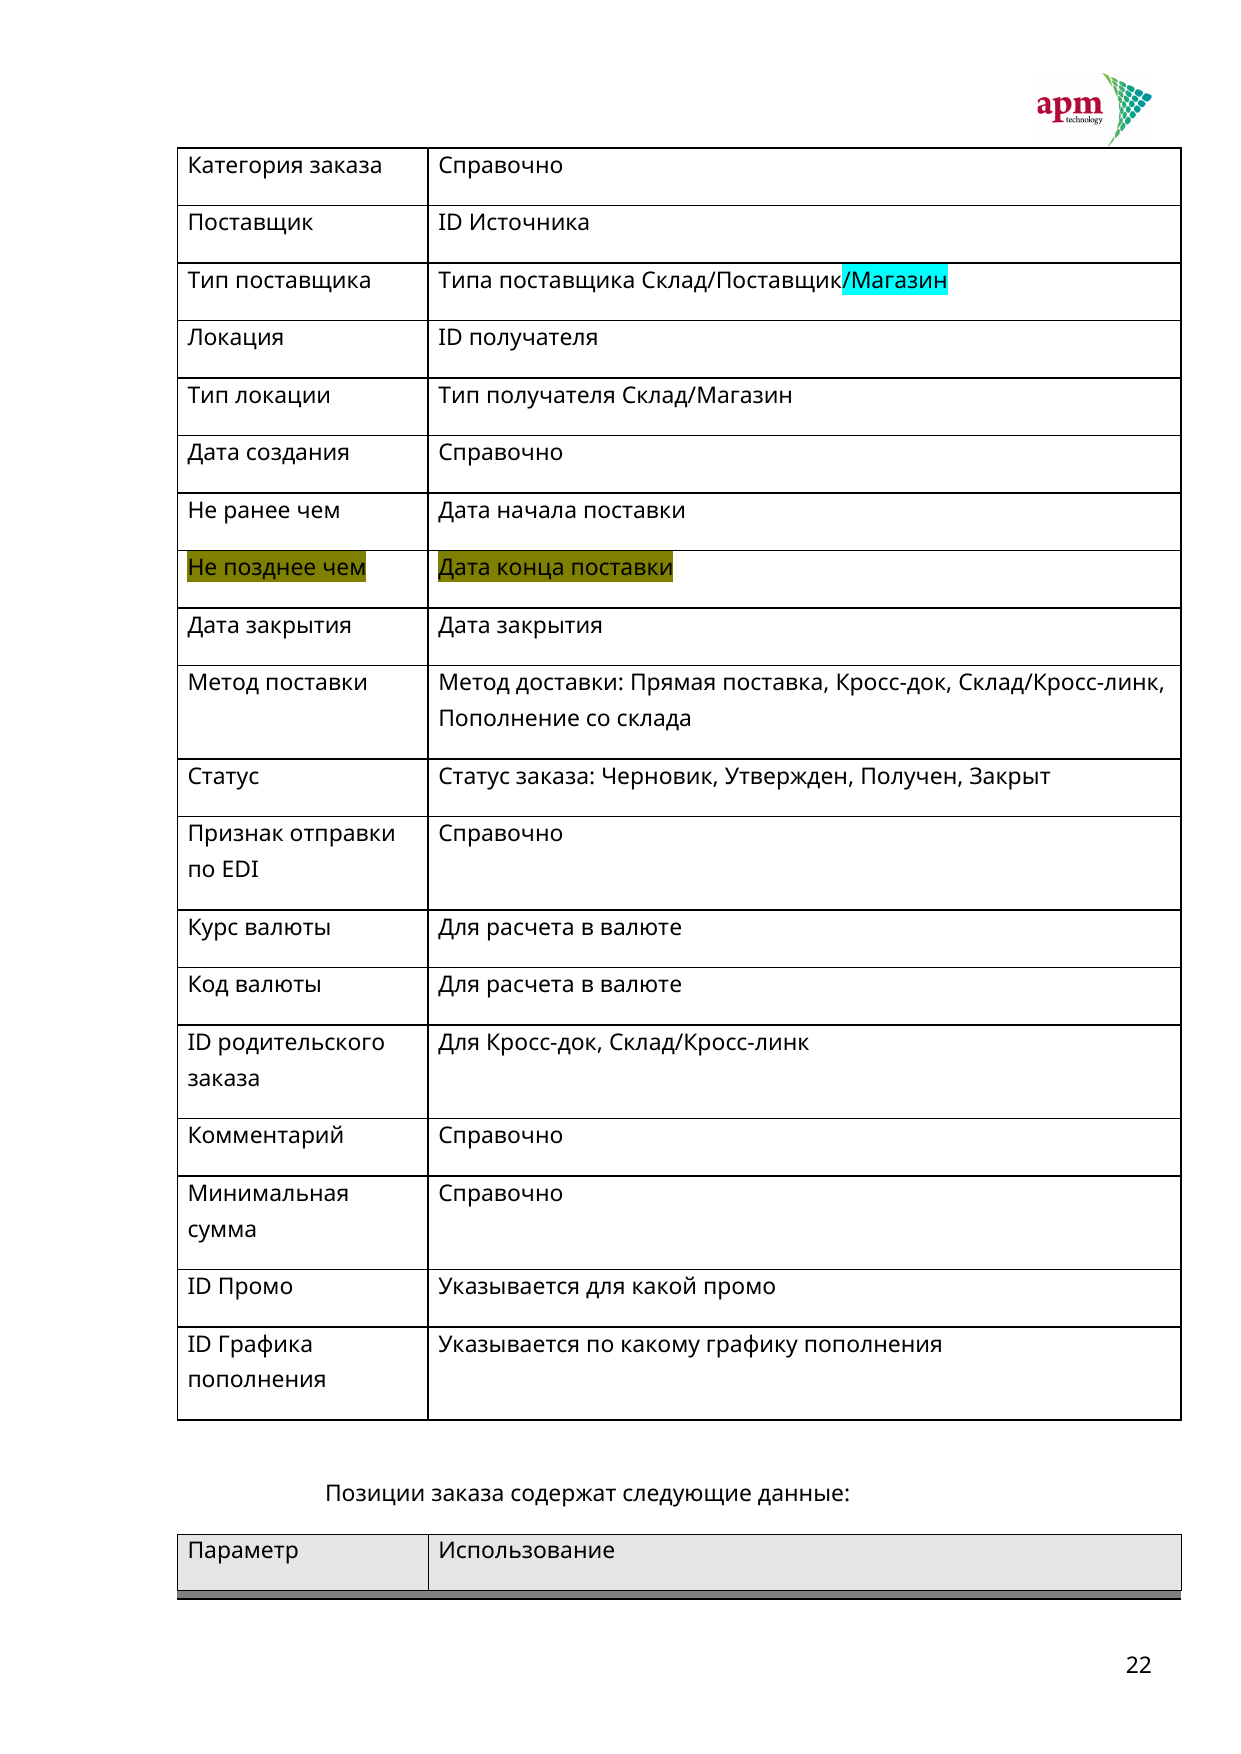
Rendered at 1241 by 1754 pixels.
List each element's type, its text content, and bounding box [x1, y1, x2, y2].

table_cell Не ранее чем [178, 494, 427, 550]
table_cell Указывается по какому графику пополнения [429, 1328, 1180, 1419]
table_cell Справочно [429, 1119, 1180, 1175]
table_cell ID Промо [178, 1270, 427, 1326]
table_header Использование [429, 1535, 1181, 1590]
table_cell Признак отправки по EDI [178, 817, 427, 909]
text Позиции заказа содержат следующие данные: [325, 1477, 1152, 1508]
table_cell Поставщик [178, 206, 427, 262]
table_cell Дата начала поставки [429, 494, 1180, 550]
table_cell Указывается для какой промо [429, 1270, 1180, 1326]
table_cell [428, 1591, 1181, 1598]
table_cell Справочно [429, 149, 1180, 205]
table_cell Код валюты [178, 968, 427, 1024]
picture [1037, 73, 1152, 147]
table_cell Минимальная сумма [178, 1177, 427, 1268]
table_cell Дата конца поставки [429, 551, 1180, 607]
table_cell Метод поставки [178, 666, 427, 758]
table_cell ID получателя [429, 321, 1180, 377]
table_cell Справочно [429, 1177, 1180, 1268]
table_cell Справочно [429, 436, 1180, 492]
table_cell [177, 1591, 428, 1598]
table_cell Не позднее чем [178, 551, 427, 607]
table_cell ID родительского заказа [178, 1026, 427, 1117]
table_cell Локация [178, 321, 427, 377]
table_cell Метод доставки: Прямая поставка, Кросс-док, Склад/Кросс-линк, Пополнение со склада [429, 666, 1180, 758]
table_cell Дата закрытия [178, 609, 427, 665]
table_cell Для Кросс-док, Склад/Кросс-линк [429, 1026, 1180, 1117]
table_cell Тип поставщика [178, 264, 427, 320]
table_cell Тип получателя Склад/Магазин [429, 379, 1180, 435]
table_cell Тип локации [178, 379, 427, 435]
table_cell Дата создания [178, 436, 427, 492]
table_cell Статус [178, 760, 427, 816]
table_header Параметр [178, 1535, 428, 1590]
table_cell ID Графика пополнения [178, 1328, 427, 1419]
table_cell Курс валюты [178, 911, 427, 967]
table_cell Для расчета в валюте [429, 911, 1180, 967]
table_cell Дата закрытия [429, 609, 1180, 665]
table_cell Справочно [429, 817, 1180, 909]
table_cell Для расчета в валюте [429, 968, 1180, 1024]
table_cell Типа поставщика Склад/Поставщик/Магазин [429, 264, 1180, 320]
table_cell Статус заказа: Черновик, Утвержден, Получен, Закрыт [429, 760, 1180, 816]
table_cell Категория заказа [178, 149, 427, 205]
table_cell Комментарий [178, 1119, 427, 1175]
table_cell ID Источника [429, 206, 1180, 262]
